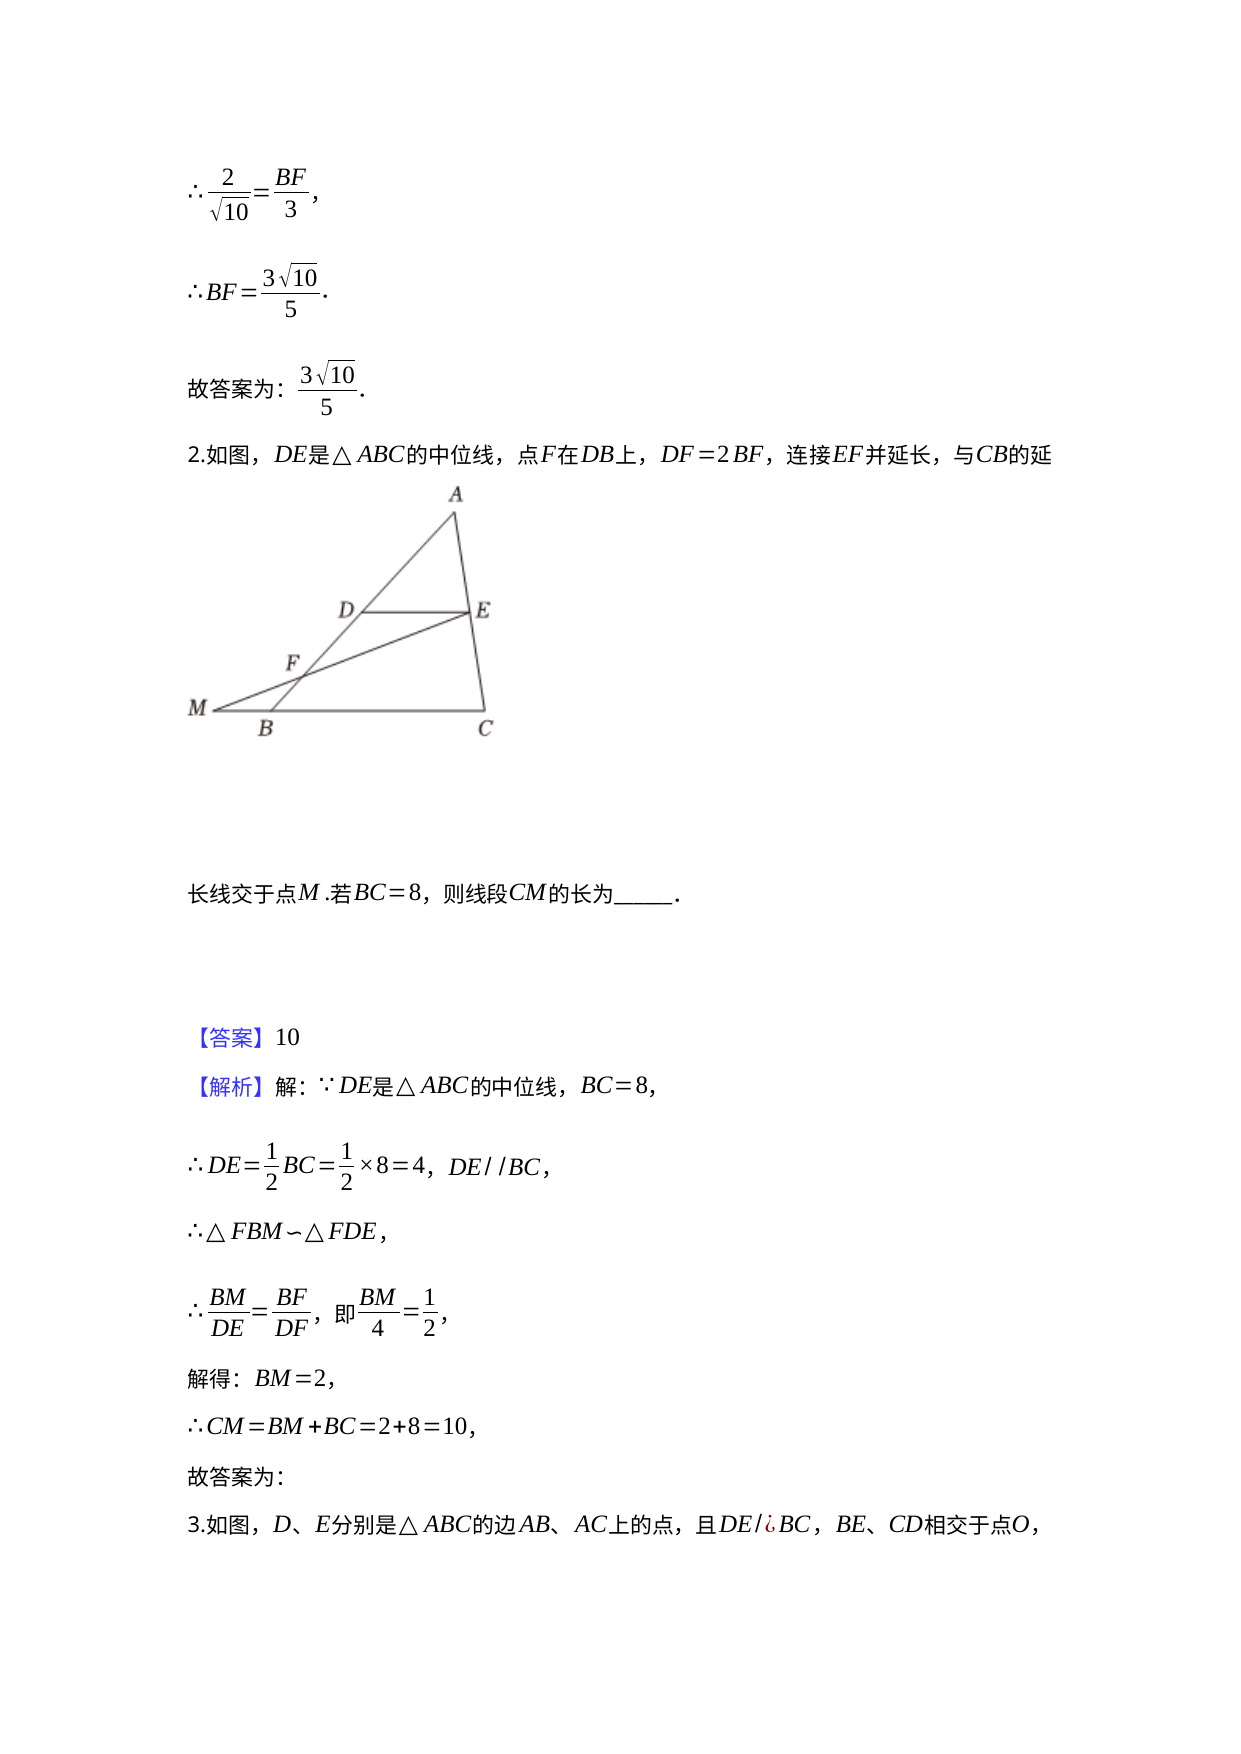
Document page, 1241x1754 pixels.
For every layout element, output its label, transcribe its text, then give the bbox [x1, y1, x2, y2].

text 【解析】解：是的中位线，， ，， ∽， ，即， 解得：， ， 故答案为： [187, 1069, 1053, 1492]
text 【答案】 [187, 1021, 1053, 1053]
picture [187, 486, 497, 741]
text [187, 162, 1053, 422]
text 2.如图，是的中位线，点在上，，连接并延长，与的延长线交于点若，则线段的长为______． [187, 438, 1053, 909]
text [187, 1508, 1053, 1540]
